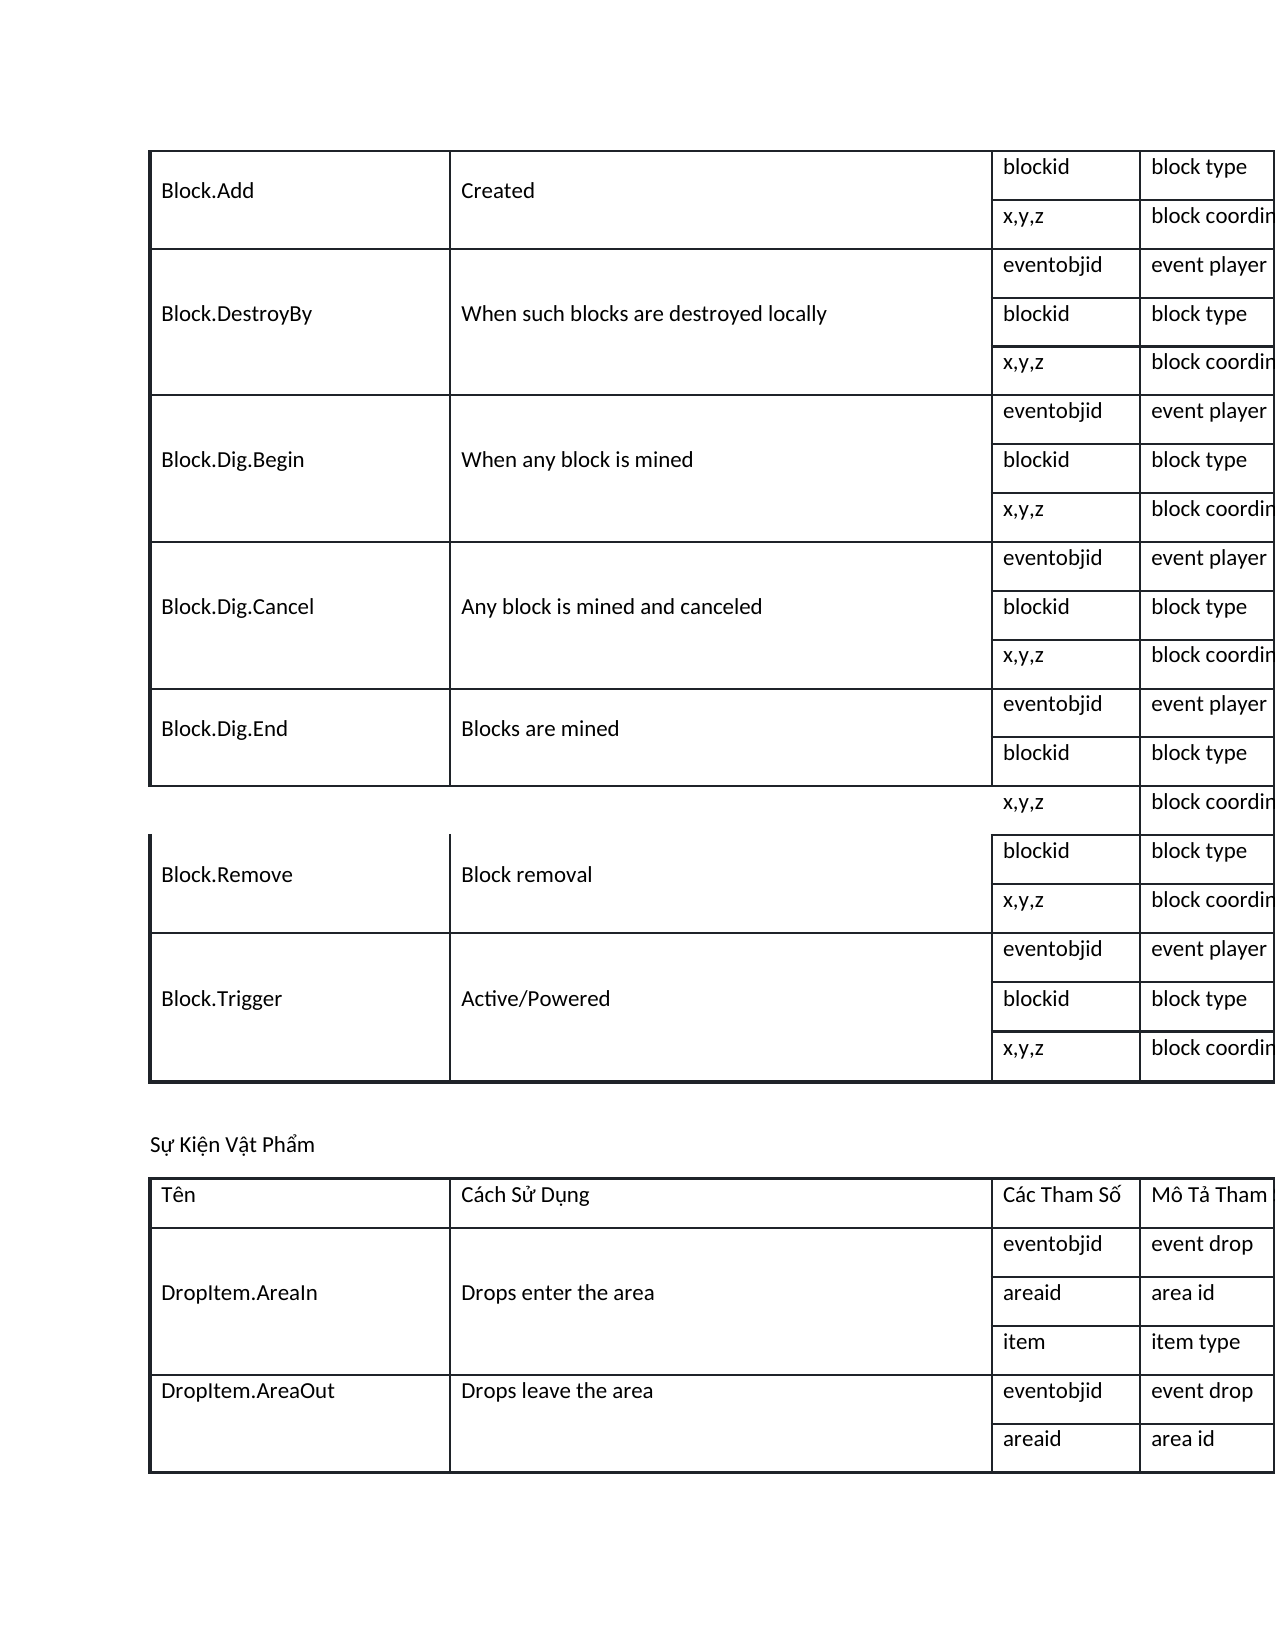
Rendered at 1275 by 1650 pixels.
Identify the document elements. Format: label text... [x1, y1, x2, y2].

table_cell event player [1141, 396, 1273, 443]
table_cell eventobjid [993, 396, 1139, 443]
table_cell block type [1141, 738, 1273, 785]
table_cell When any block is mined [451, 396, 991, 541]
table_cell eventobjid [993, 1229, 1139, 1276]
table_cell block coordinates [1141, 885, 1273, 932]
table_cell blockid [993, 738, 1139, 785]
table_cell Block.Dig.Begin [152, 396, 449, 541]
table_cell Block removal [451, 834, 991, 932]
table_cell block coordinates [1141, 641, 1273, 687]
table_cell x,y,z [993, 641, 1139, 687]
table_cell Drops enter the area [451, 1229, 991, 1374]
table_cell When such blocks are destroyed locally [451, 250, 991, 394]
table_cell block coordinates [1141, 787, 1273, 834]
table_cell Block.Dig.End [152, 690, 449, 785]
table_cell x,y,z [993, 494, 1139, 541]
table_header Các Tham Số [993, 1180, 1139, 1227]
table_cell Block.Add [152, 152, 449, 248]
table_cell block type [1141, 152, 1273, 199]
table_cell block type [1141, 299, 1273, 345]
table_cell item type [1141, 1327, 1273, 1374]
table_cell item [993, 1327, 1139, 1374]
table_cell block coordinates [1141, 494, 1273, 541]
table_cell Blocks are mined [451, 690, 991, 785]
table_cell Drops leave the area [451, 1376, 991, 1471]
table_cell block type [1141, 445, 1273, 492]
table_cell Block.Remove [152, 834, 449, 932]
table_cell Block.Trigger [152, 934, 449, 1080]
table_cell Block.DestroyBy [152, 250, 449, 394]
table_cell eventobjid [993, 543, 1139, 590]
table_cell block type [1141, 836, 1273, 883]
table_cell event player [1141, 250, 1273, 297]
table_cell event player [1141, 690, 1273, 736]
table_cell eventobjid [993, 934, 1139, 981]
table_cell Any block is mined and canceled [451, 543, 991, 687]
table_cell event drop [1141, 1229, 1273, 1276]
table_cell x,y,z [992, 787, 1139, 834]
table_cell eventobjid [993, 690, 1139, 736]
table_cell block coordinates [1141, 348, 1273, 394]
table_cell event drop [1141, 1376, 1273, 1422]
text Sự Kiện Vật Phẩm [150, 1130, 1125, 1158]
table_cell Created [451, 152, 991, 248]
table_cell x,y,z [993, 201, 1139, 248]
table_cell x,y,z [993, 885, 1139, 932]
table_cell x,y,z [993, 1033, 1139, 1080]
table_cell blockid [993, 983, 1139, 1030]
table_header Cách Sử Dụng [451, 1180, 991, 1227]
table_cell area id [1141, 1425, 1273, 1471]
table_cell blockid [993, 445, 1139, 492]
table_cell blockid [993, 152, 1139, 199]
table_cell eventobjid [993, 1376, 1139, 1422]
table_cell area id [1141, 1278, 1273, 1325]
table_cell Active/Powered [451, 934, 991, 1080]
table_cell areaid [993, 1278, 1139, 1325]
table_cell areaid [993, 1425, 1139, 1471]
table_cell block type [1141, 592, 1273, 638]
table_cell x,y,z [993, 348, 1139, 394]
table_cell blockid [993, 836, 1139, 883]
table_header Tên [152, 1180, 449, 1227]
table_cell event player [1141, 934, 1273, 981]
table_cell block type [1141, 983, 1273, 1030]
table_cell event player [1141, 543, 1273, 590]
table_cell block coordinates [1141, 201, 1273, 248]
table_cell block coordinates [1141, 1033, 1273, 1080]
table_cell eventobjid [993, 250, 1139, 297]
table_cell DropItem.AreaIn [152, 1229, 449, 1374]
table_cell DropItem.AreaOut [152, 1376, 449, 1471]
table_header Mô Tả Tham Số [1141, 1180, 1273, 1227]
table_cell blockid [993, 299, 1139, 345]
table_cell Block.Dig.Cancel [152, 543, 449, 687]
table_cell blockid [993, 592, 1139, 638]
